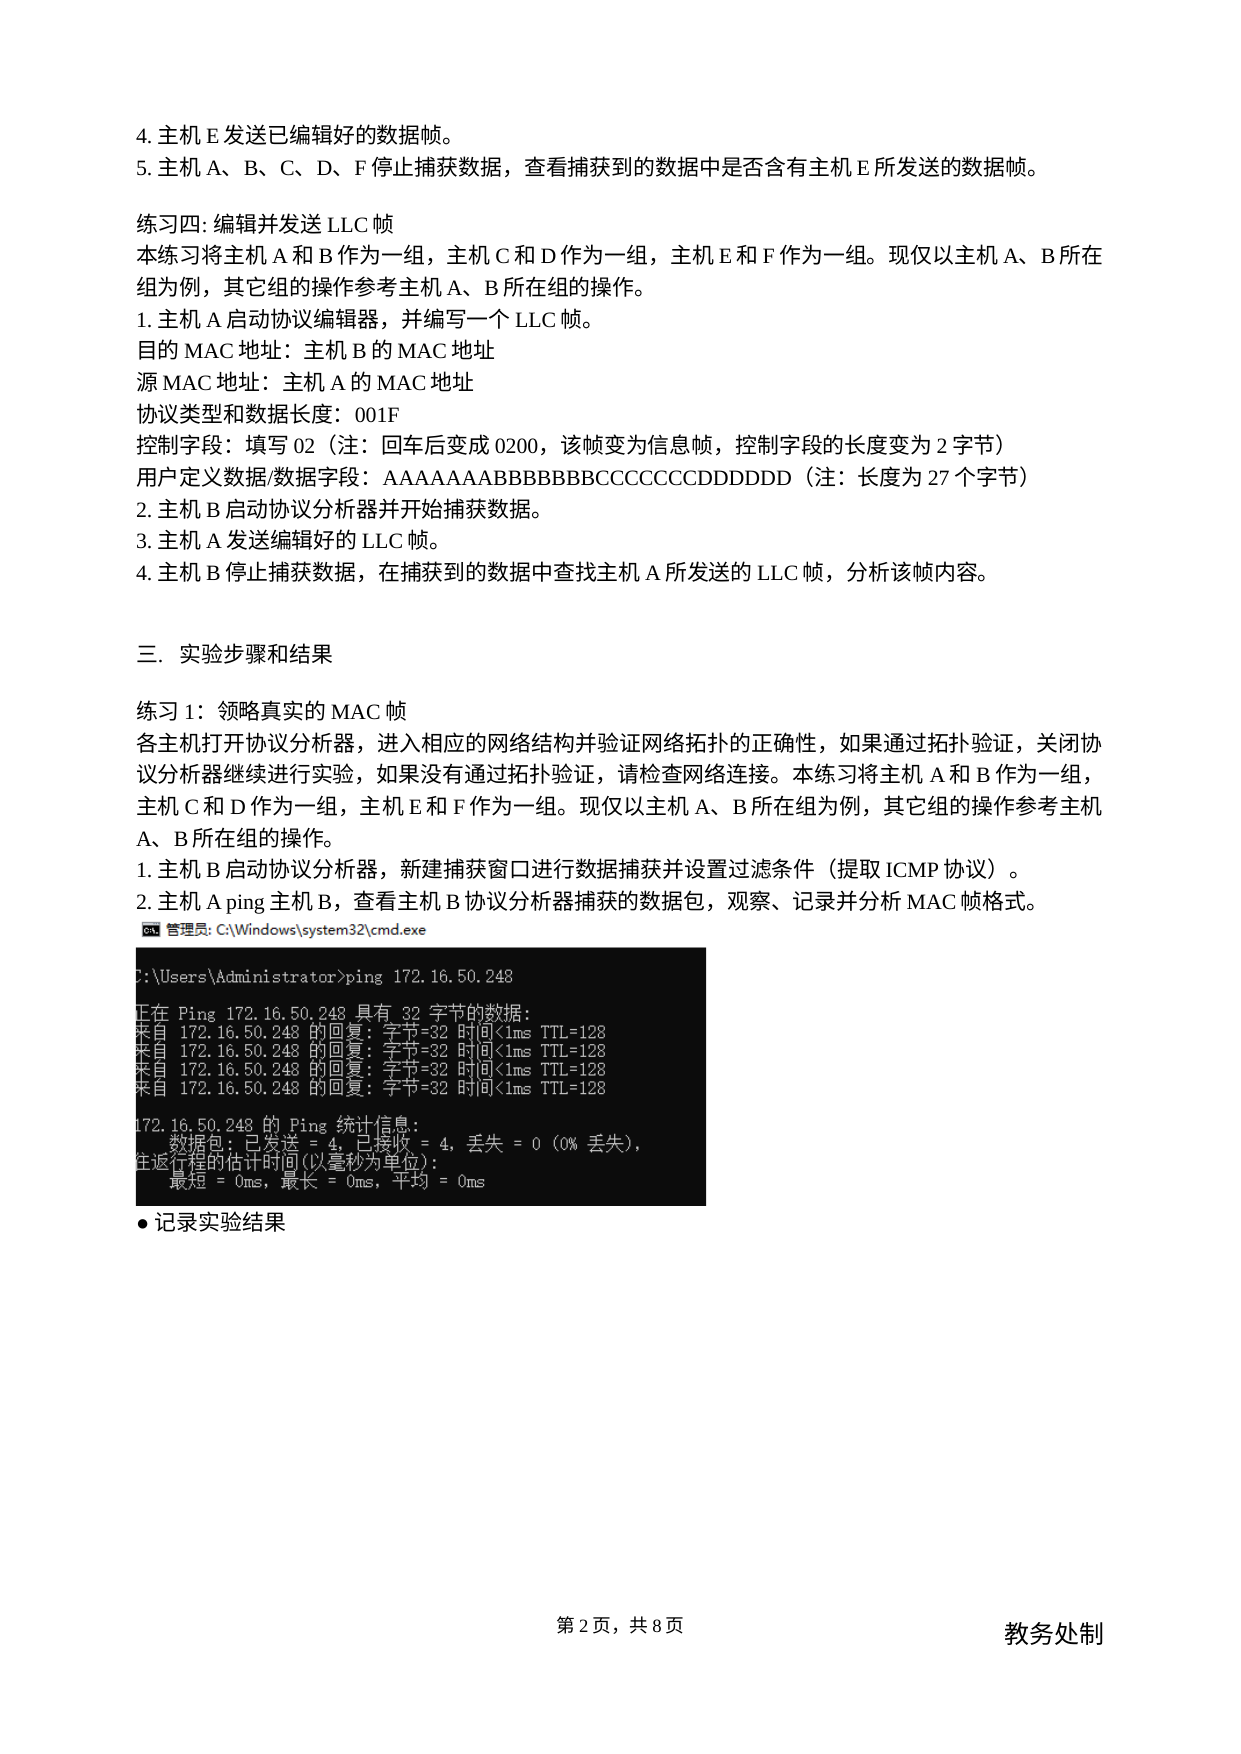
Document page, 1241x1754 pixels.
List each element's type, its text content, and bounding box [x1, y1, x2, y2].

text 源MAC地址：主机A的MAC地址 [136, 365, 1104, 397]
text 1. 主机B启动协议分析器，新建捕获窗口进行数据捕获并设置过滤条件（提取ICMP协议）。 [136, 852, 1104, 884]
text 2. 主机A ping主机B，查看主机B协议分析器捕获的数据包，观察、记录并分析MAC帧格式。 [136, 884, 1104, 916]
text 4. 主机E发送已编辑好的数据帧。 [136, 118, 1104, 150]
text 1. 主机A启动协议编辑器，并编写一个LLC帧。 [136, 302, 1104, 333]
text 4. 主机B停止捕获数据，在捕获到的数据中查找主机A所发送的LLC帧，分析该帧内容。 [136, 555, 1104, 587]
text 协议类型和数据长度：001F [136, 397, 1104, 428]
text 练习1：领略真实的MAC帧 [136, 694, 1104, 726]
text 本练习将主机A和B作为一组，主机C和D作为一组，主机E和F作为一组。现仅以主机A、B所在组为例，其它组的操作参考主机A、B所在组的操作。 [136, 238, 1104, 302]
text 5. 主机A、B、C、D、F停止捕获数据，查看捕获到的数据中是否含有主机E所发送的数据帧。 [136, 150, 1104, 181]
text 各主机打开协议分析器，进入相应的网络结构并验证网络拓扑的正确性，如果通过拓扑验证，关闭协议分析器继续进行实验，如果没有通过拓扑验证，请检查网络连接。本练习将主机A和B作为一组，主机C和D作为一组，主机E和F作为一组。现仅以主机A、B所在组为例，其它组的操作参考主机A、B所在组的操作。 [136, 726, 1104, 852]
list 实验步骤和结果 [136, 637, 1104, 669]
text 目的MAC地址：主机B的MAC地址 [136, 333, 1104, 365]
text 练习四: 编辑并发送LLC帧 [136, 207, 1104, 238]
picture [135, 915, 707, 1206]
text ● 记录实验结果 [136, 1205, 1104, 1237]
text 3. 主机A发送编辑好的LLC帧。 [136, 523, 1104, 555]
text 用户定义数据/数据字段：AAAAAAABBBBBBBCCCCCCCDDDDDD（注：长度为27个字节） [136, 460, 1104, 492]
text 2. 主机B启动协议分析器并开始捕获数据。 [136, 492, 1104, 523]
text 控制字段：填写02（注：回车后变成0200，该帧变为信息帧，控制字段的长度变为2字节） [136, 428, 1104, 460]
